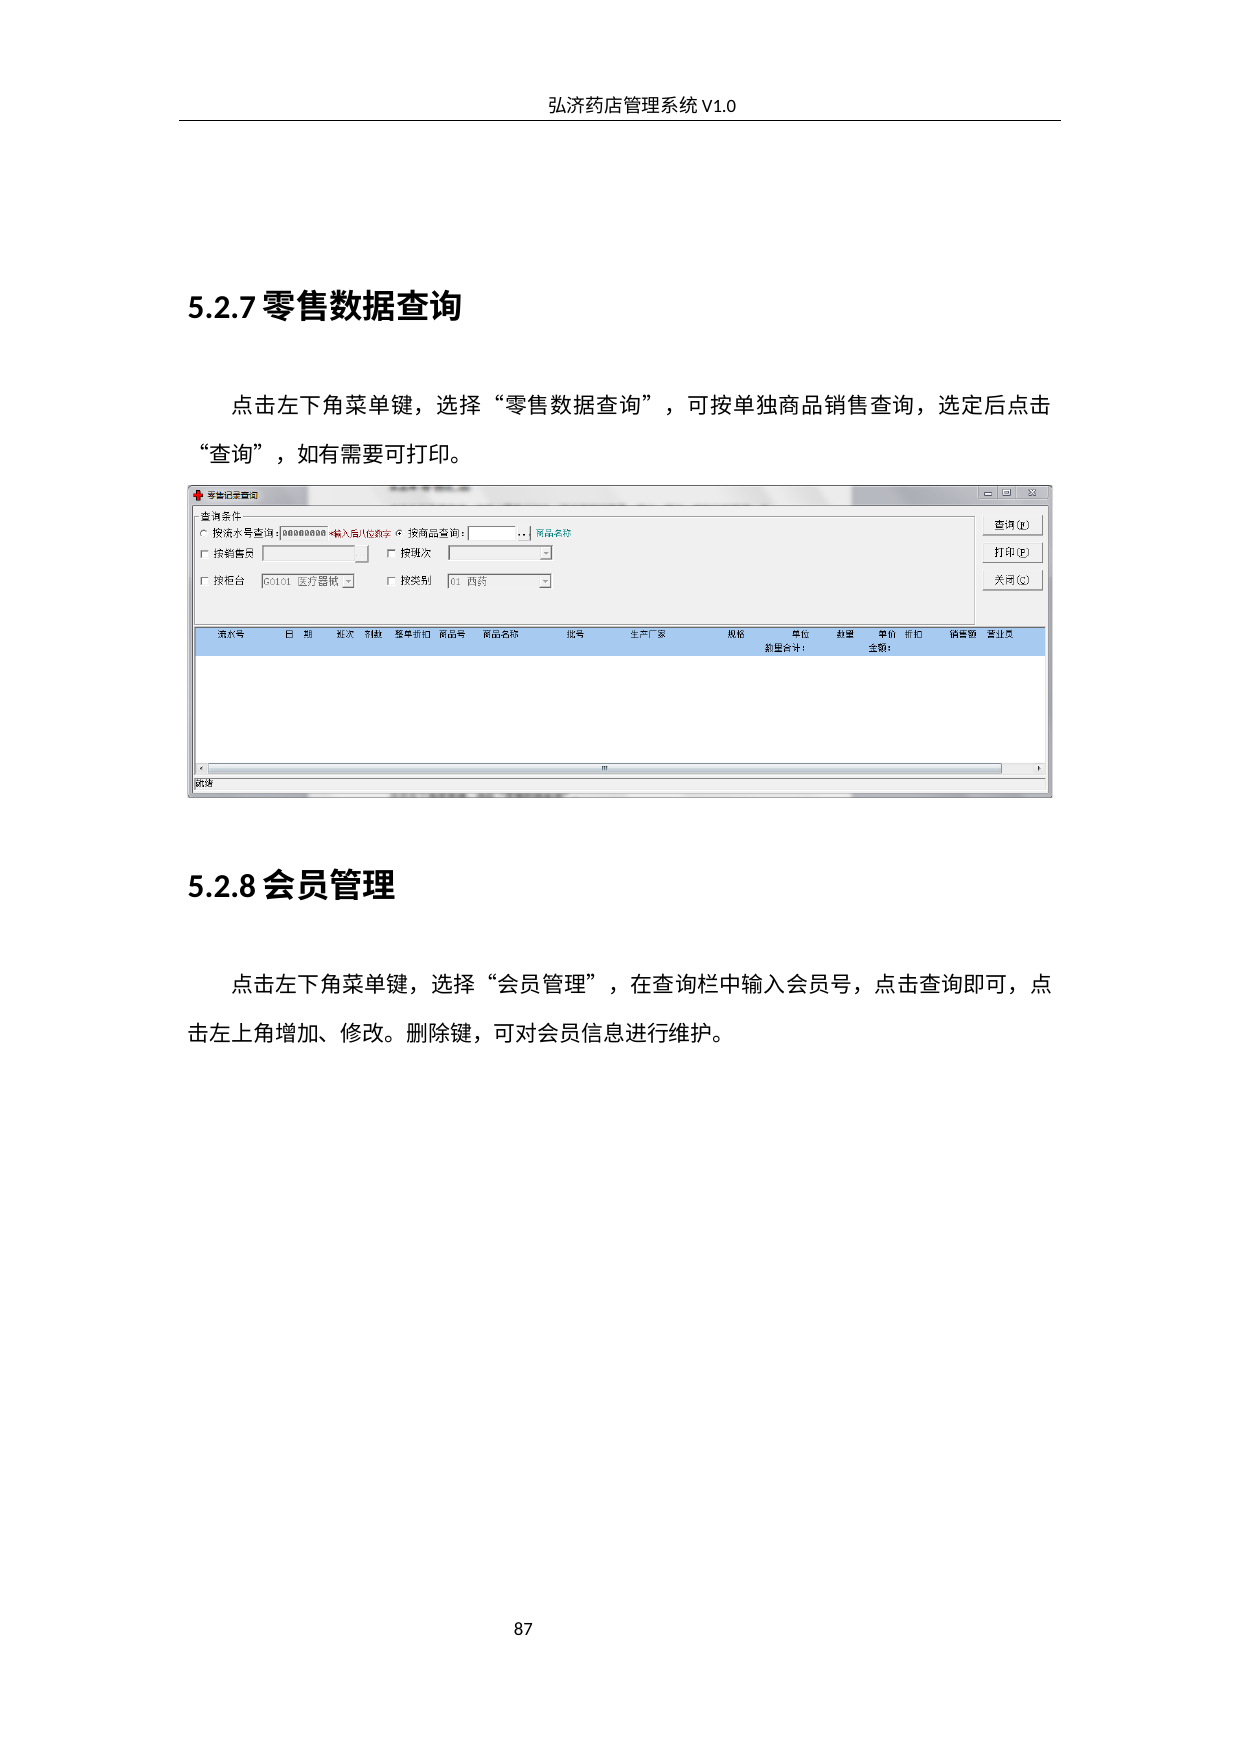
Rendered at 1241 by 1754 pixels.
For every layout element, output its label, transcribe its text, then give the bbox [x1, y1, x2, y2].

text 点击左下角菜单键，选择“零售数据查询”，可按单独商品销售查询，选定后点击“查询”，如有需要可打印。 [187, 388, 1053, 469]
subtitle 5.2.7零售数据查询 [187, 272, 1053, 337]
picture [187, 485, 1053, 798]
subtitle 5.2.8会员管理 [187, 851, 1053, 916]
text 点击左下角菜单键，选择“会员管理”，在查询栏中输入会员号，点击查询即可，点击左上角增加、修改。删除键，可对会员信息进行维护。 [187, 967, 1053, 1048]
